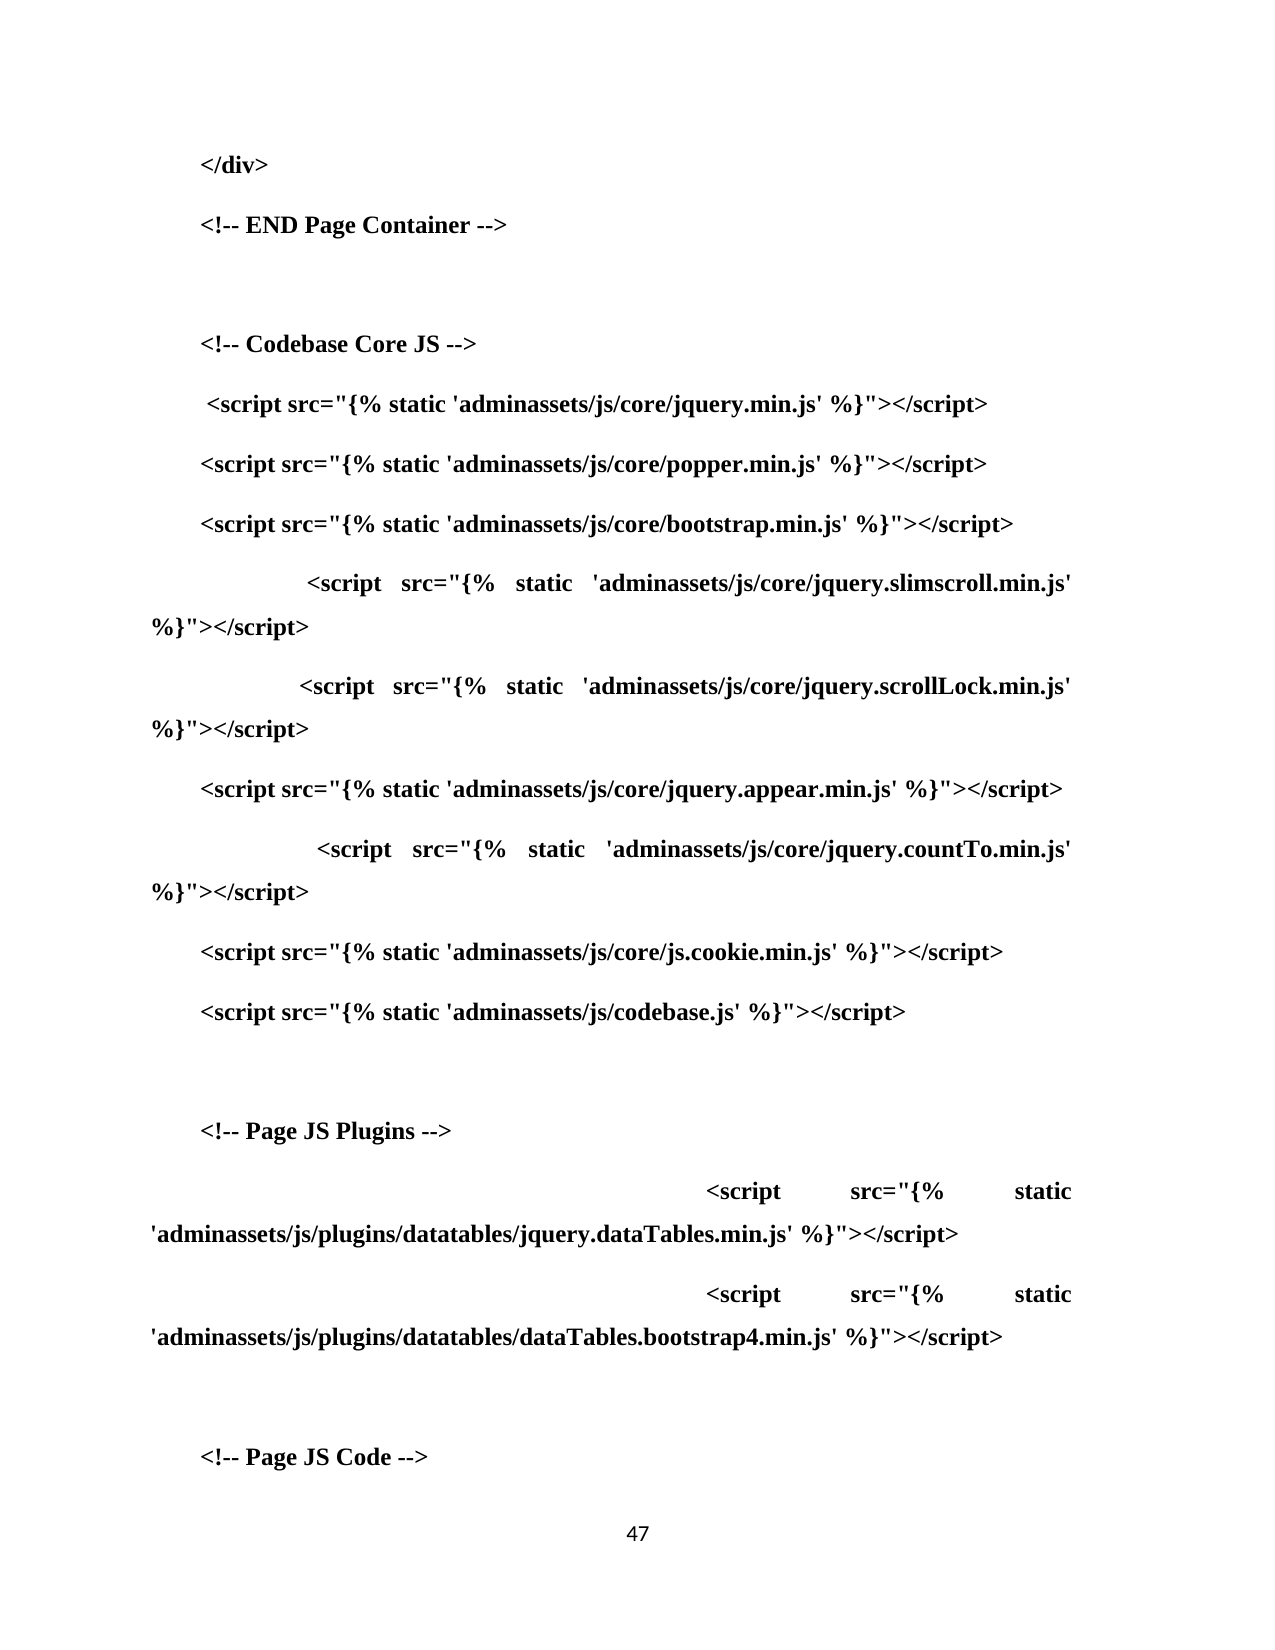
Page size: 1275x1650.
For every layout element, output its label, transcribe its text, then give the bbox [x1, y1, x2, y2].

text <script src="{% static 'adminassets/js/core/jquery.countTo.min.js' %}"></script> [150, 834, 1072, 906]
text <!-- Page JS Code --> [150, 1442, 1125, 1471]
text <script src="{% static 'adminassets/js/core/jquery.slimscroll.min.js' %}"></script> [150, 568, 1072, 640]
text <script src="{% static 'adminassets/js/core/jquery.scrollLock.min.js' %}"></script> [150, 671, 1072, 743]
text <script src="{% static 'adminassets/js/core/popper.min.js' %}"></script> [150, 449, 1072, 478]
text <script src="{% static 'adminassets/js/plugins/datatables/dataTables.bootstrap4.min.js' %}"></script> [150, 1279, 1072, 1351]
text <!-- END Page Container --> [150, 210, 1125, 238]
text <!-- Page JS Plugins --> [150, 1116, 1125, 1145]
text <script src="{% static 'adminassets/js/plugins/datatables/jquery.dataTables.min.js' %}"></script> [150, 1176, 1072, 1248]
text </div> [150, 150, 1125, 179]
text <script src="{% static 'adminassets/js/core/jquery.appear.min.js' %}"></script> [150, 774, 1072, 803]
text <script src="{% static 'adminassets/js/core/bootstrap.min.js' %}"></script> [150, 509, 1072, 537]
text <script src="{% static 'adminassets/js/core/js.cookie.min.js' %}"></script> [150, 937, 1072, 966]
text <script src="{% static 'adminassets/js/codebase.js' %}"></script> [150, 997, 1072, 1026]
text <script src="{% static 'adminassets/js/core/jquery.min.js' %}"></script> [150, 389, 1072, 418]
text <!-- Codebase Core JS --> [150, 329, 1125, 358]
